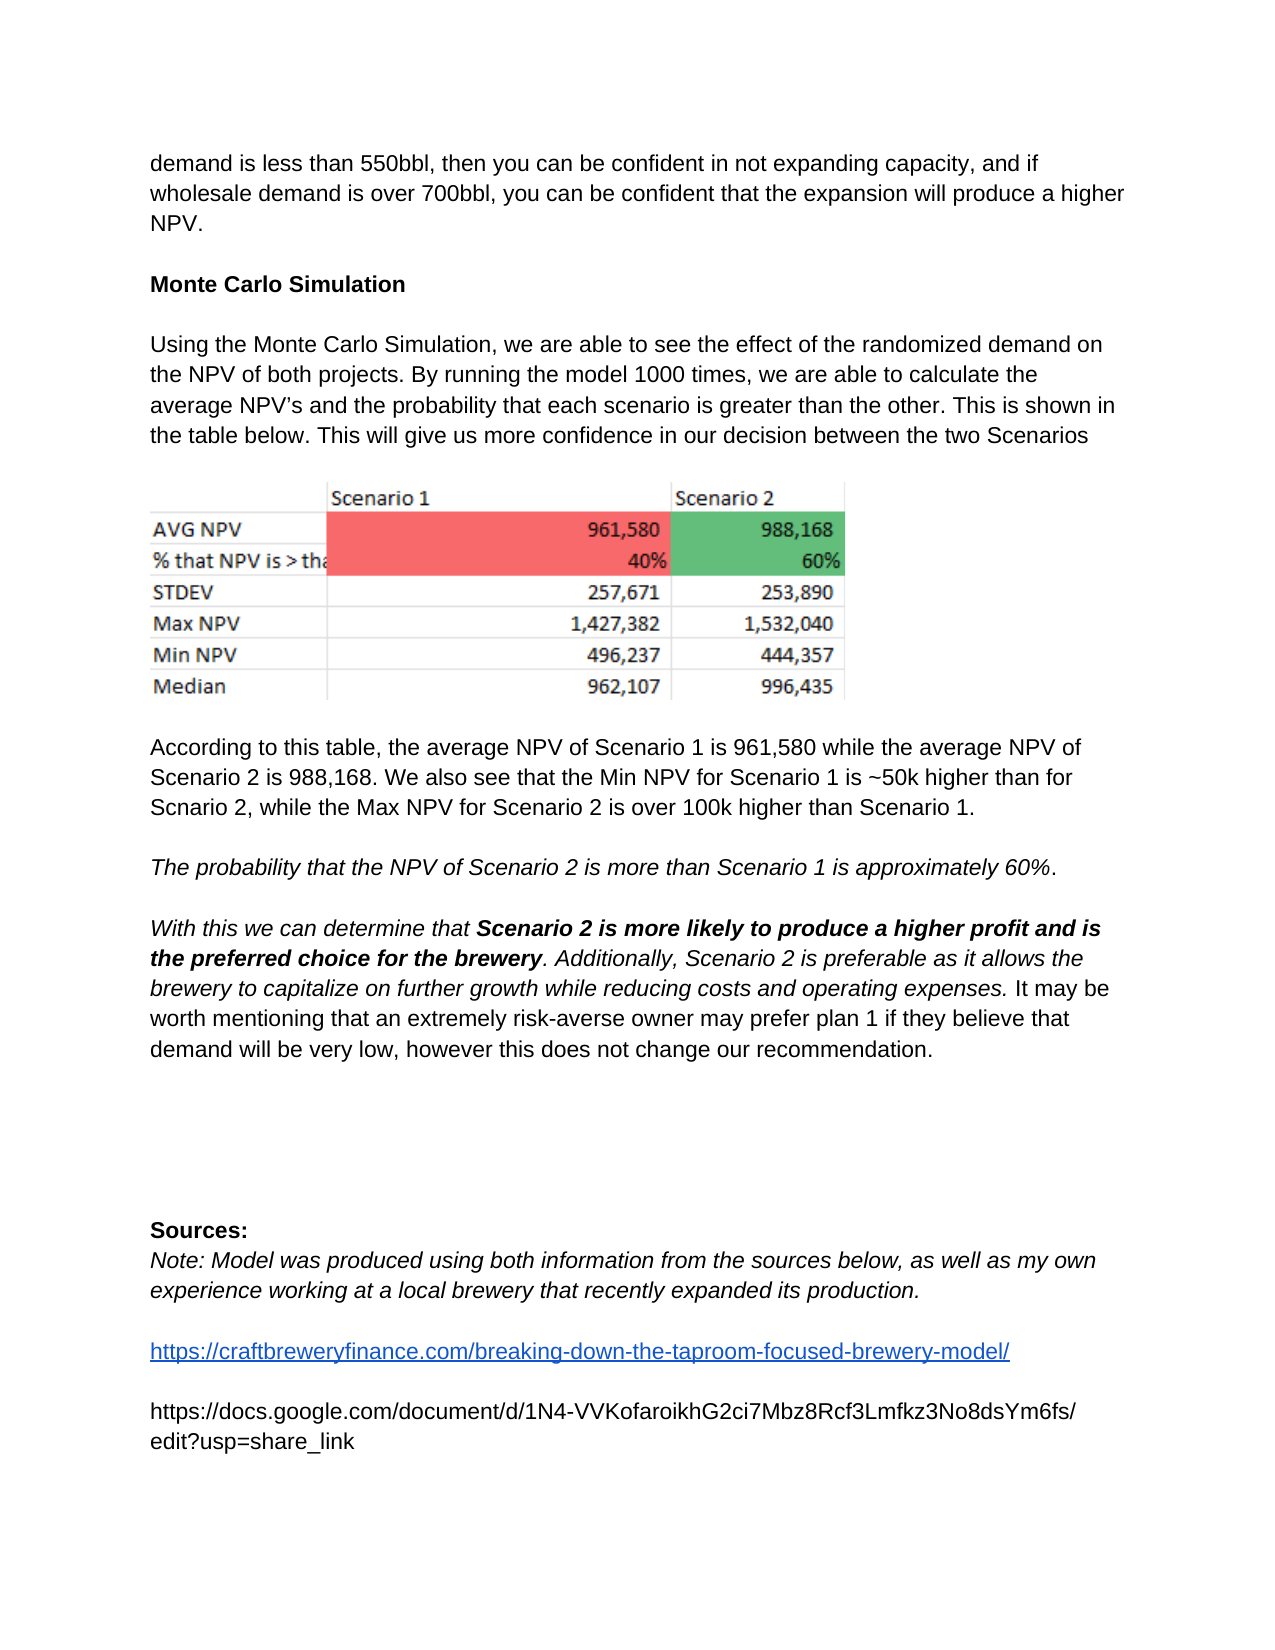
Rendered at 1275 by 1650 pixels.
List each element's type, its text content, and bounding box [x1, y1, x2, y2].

picture [150, 482, 846, 700]
text Using the Monte Carlo Simulation, we are able to see the effect of the randomized demand on the NPV of both projects. By running the model 1000 times, we are able to calculate the average NPV’s and the probability that each scenario is greater than the other. This is shown in the table below. This will give us more confidence in our decision between the two Scenarios [150, 331, 1125, 448]
text Sources: [150, 1217, 1125, 1243]
text With this we can determine that Scenario 2 is more likely to produce a higher profit and is the preferred choice for the brewery. Additionally, Scenario 2 is preferable as it allows the brewery to capitalize on further growth while reducing costs and operating expenses. It may be worth mentioning that an extremely risk-averse owner may prefer plan 1 if they believe that demand will be very low, however this does not change our recommendation. [150, 915, 1125, 1062]
text https://docs.google.com/document/d/1N4-VVKofaroikhG2ci7Mbz8Rcf3Lmfkz3No8dsYm6fs/edit?usp=share_link [150, 1398, 1125, 1455]
text Note: Model was produced using both information from the sources below, as well as my own experience working at a local brewery that recently expanded its production. [150, 1247, 1125, 1304]
text https://craftbreweryfinance.com/breaking-down-the-taproom-focused-brewery-model/ [150, 1338, 1125, 1364]
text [150, 150, 1125, 237]
text According to this table, the average NPV of Scenario 1 is 961,580 while the average NPV of Scenario 2 is 988,168. We also see that the Min NPV for Scenario 1 is ~50k higher than for Scnario 2, while the Max NPV for Scenario 2 is over 100k higher than Scenario 1. [150, 733, 1125, 820]
text The probability that the NPV of Scenario 2 is more than Scenario 1 is approximately 60%. [150, 854, 1125, 881]
text Monte Carlo Simulation [150, 271, 1125, 297]
